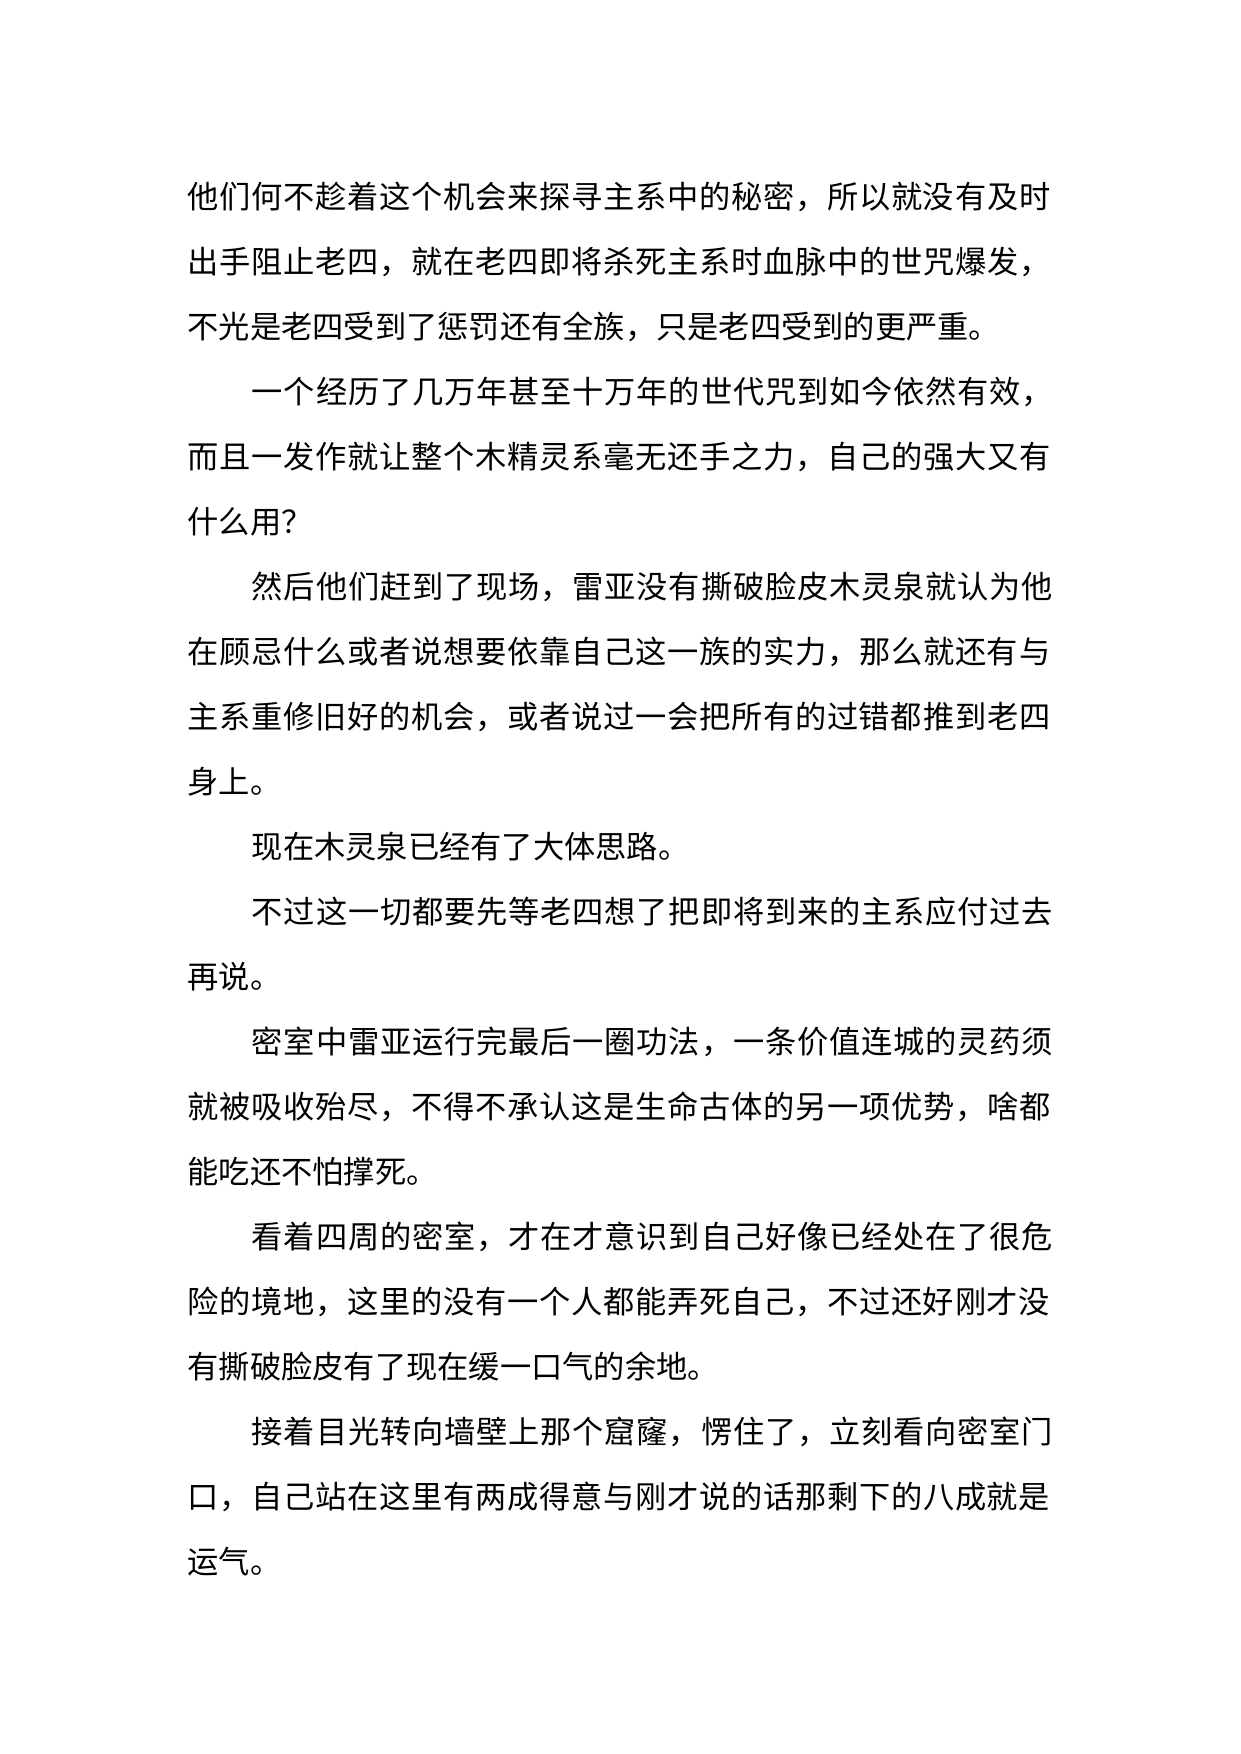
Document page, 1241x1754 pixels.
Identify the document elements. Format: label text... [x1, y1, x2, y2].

text 然后他们赶到了现场，雷亚没有撕破脸皮木灵泉就认为他在顾忌什么或者说想要依靠自己这一族的实力，那么就还有与主系重修旧好的机会，或者说过一会把所有的过错都推到老四身上。 [187, 552, 1053, 812]
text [187, 162, 1053, 357]
text 接着目光转向墙壁上那个窟窿，愣住了，立刻看向密室门口，自己站在这里有两成得意与刚才说的话那剩下的八成就是运气。 [187, 1397, 1053, 1592]
text 看着四周的密室，才在才意识到自己好像已经处在了很危险的境地，这里的没有一个人都能弄死自己，不过还好刚才没有撕破脸皮有了现在缓一口气的余地。 [187, 1202, 1053, 1397]
text 不过这一切都要先等老四想了把即将到来的主系应付过去再说。 [187, 877, 1053, 1007]
text 一个经历了几万年甚至十万年的世代咒到如今依然有效，而且一发作就让整个木精灵系毫无还手之力，自己的强大又有什么用？ [187, 357, 1053, 552]
text 现在木灵泉已经有了大体思路。 [187, 812, 1053, 877]
text 密室中雷亚运行完最后一圈功法，一条价值连城的灵药须就被吸收殆尽，不得不承认这是生命古体的另一项优势，啥都能吃还不怕撑死。 [187, 1007, 1053, 1202]
